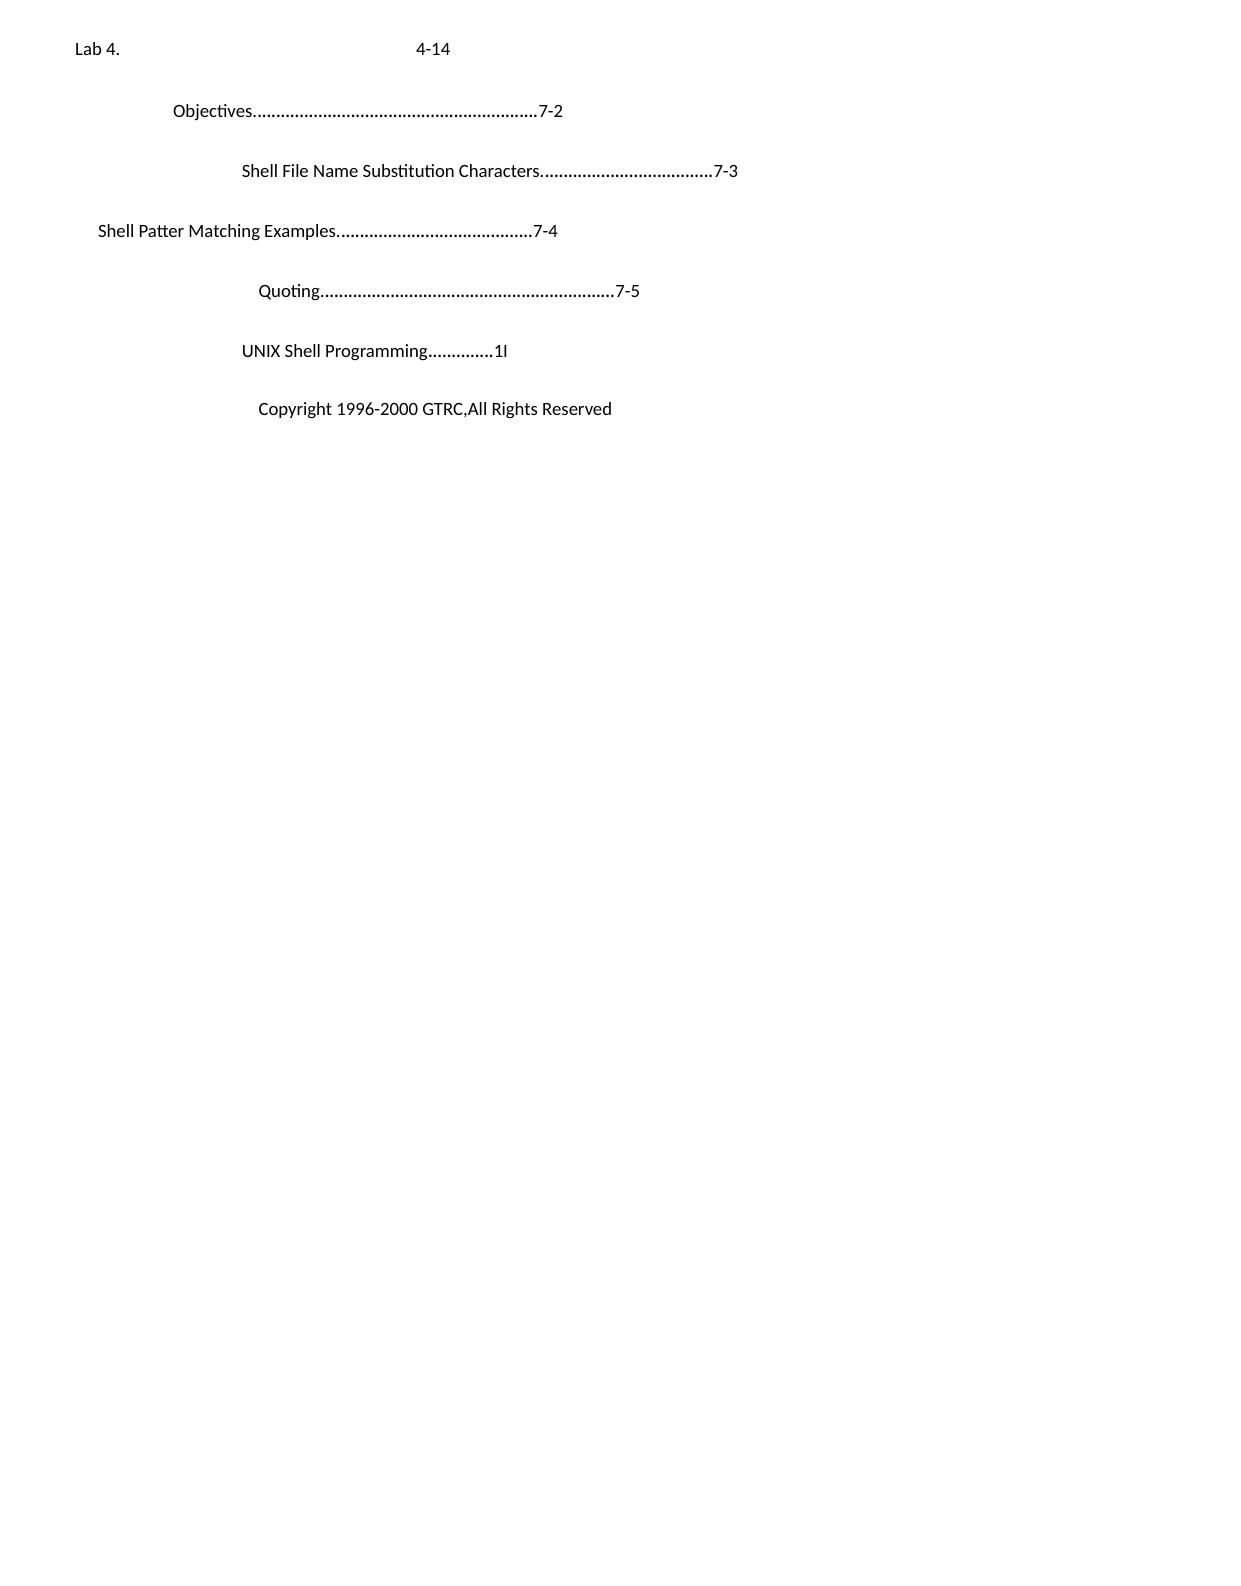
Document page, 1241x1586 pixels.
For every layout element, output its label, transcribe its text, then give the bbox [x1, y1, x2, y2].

text Objectives.............................................................7-2 [173, 97, 1165, 123]
text Shell Patter Matching Examples..........................................7-4 [75, 217, 1165, 243]
text Quoting...............................................................7-5 [258, 277, 1165, 303]
text UNIX Shell Programming..............1I [75, 337, 1165, 363]
text Copyright 1996-2000 GTRC,All Rights Reserved [75, 397, 1165, 420]
text Shell File Name Substitution Characters.....................................7-3 [242, 157, 1165, 183]
